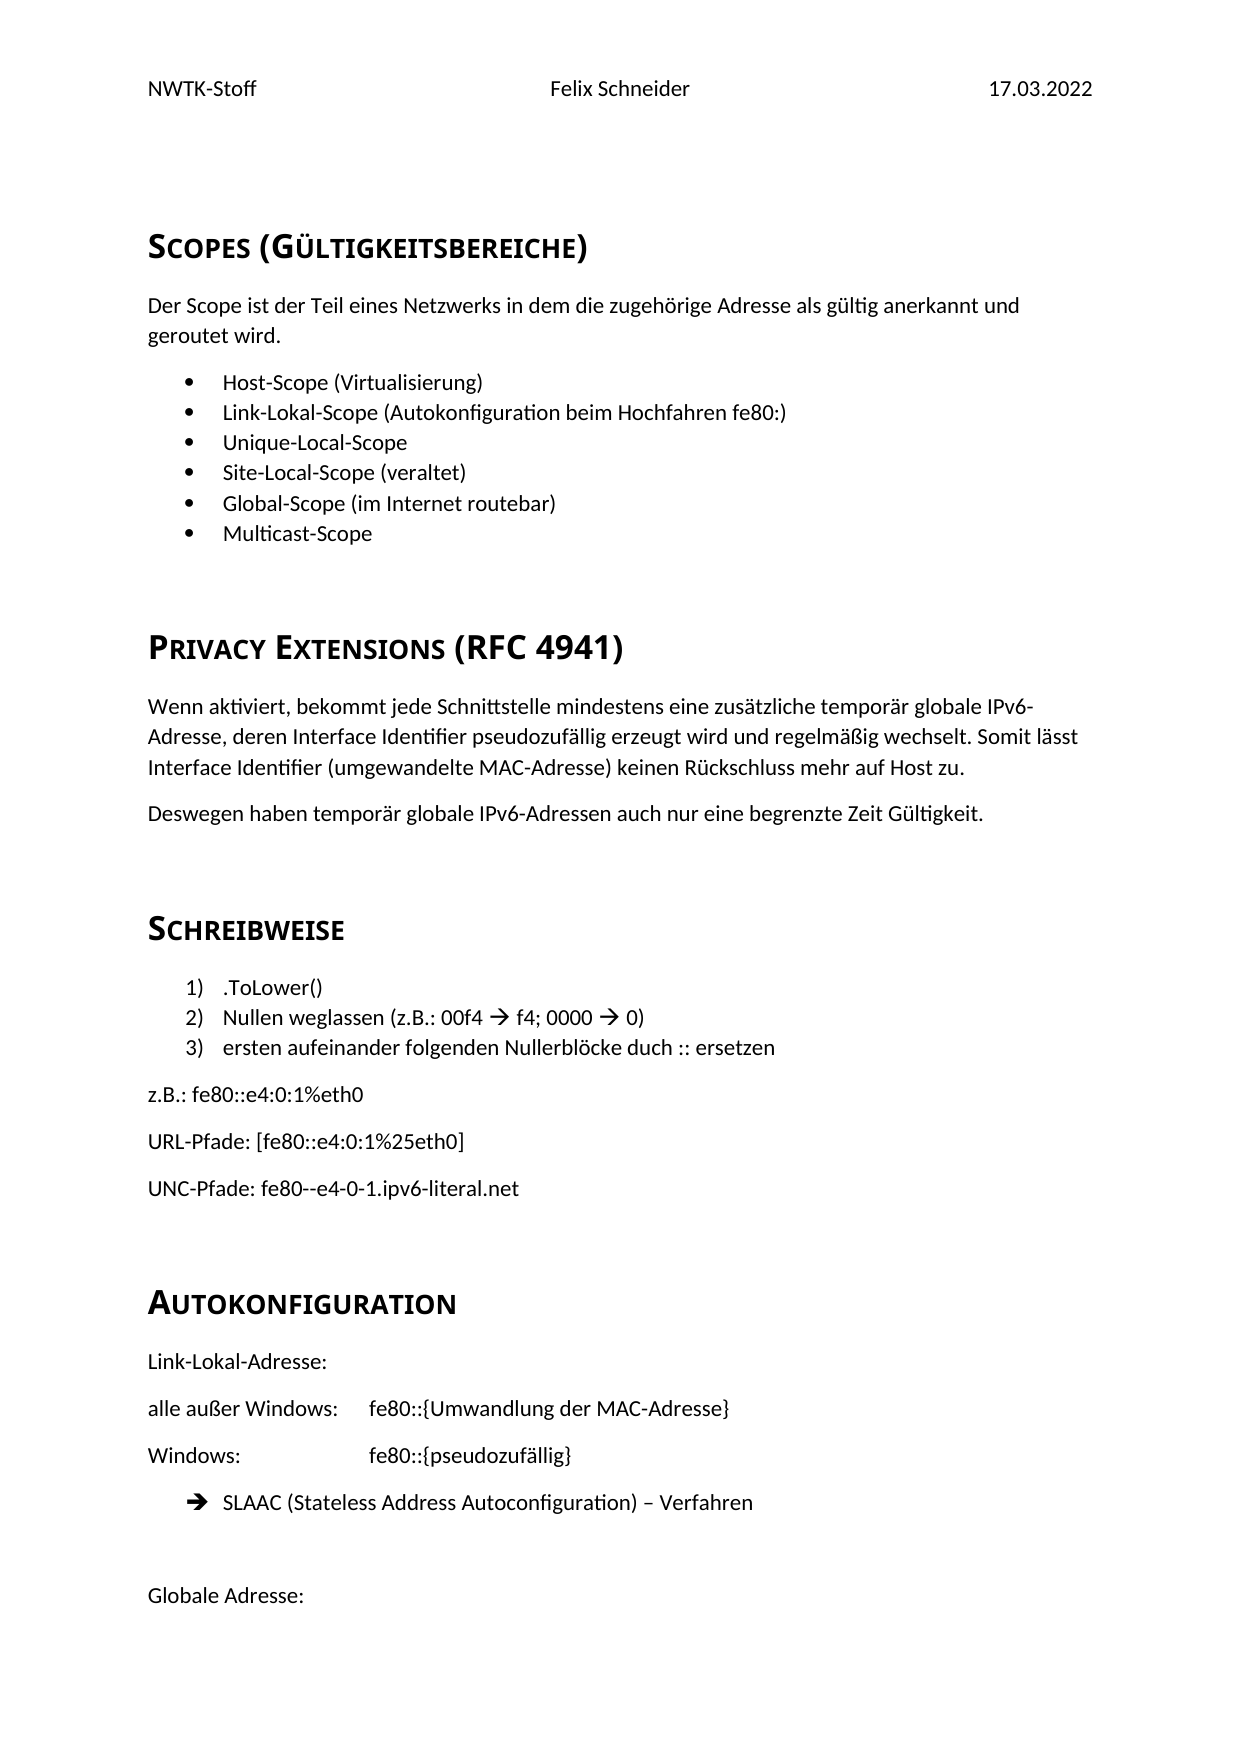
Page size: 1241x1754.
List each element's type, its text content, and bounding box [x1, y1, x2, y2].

text Der Scope ist der Teil eines Netzwerks in dem die zugehörige Adresse als gültig anerkannt und geroutet wird. [148, 291, 1093, 349]
text alle außer Windows: fe80::{Umwandlung der MAC-Adresse} [148, 1394, 1093, 1422]
list Site-Local-Scope (veraltet) [185, 458, 1093, 486]
text UNC-Pfade: fe80--e4-0-1.ipv6-literal.net [148, 1174, 1093, 1202]
text Link-Lokal-Adresse: [148, 1347, 1093, 1375]
text z.B.: fe80::e4:0:1%eth0 [148, 1080, 1093, 1108]
list Global-Scope (im Internet routebar) [185, 489, 1093, 517]
text Wenn aktiviert, bekommt jede Schnittstelle mindestens eine zusätzliche temporär globale IPv6-Adresse, deren Interface Identifier pseudozufällig erzeugt wird und regelmäßig wechselt. Somit lässt Interface Identifier (umgewandelte MAC-Adresse) keinen Rückschluss mehr auf Host zu. [148, 692, 1093, 781]
subtitle Scopes (Gültigkeitsbereiche) [148, 223, 1093, 268]
subtitle Autokonfiguration [148, 1279, 1093, 1324]
list ersten aufeinander folgenden Nullerblöcke duch :: ersetzen [185, 1033, 1093, 1061]
list Nullen weglassen (z.B.: 00f4 f4; 0000 0) [185, 1003, 1093, 1031]
text Windows: fe80::{pseudozufällig} [148, 1441, 1093, 1469]
list Unique-Local-Scope [185, 428, 1093, 456]
list Host-Scope (Virtualisierung) [185, 368, 1093, 396]
text Deswegen haben temporär globale IPv6-Adressen auch nur eine begrenzte Zeit Gültigkeit. [148, 799, 1093, 827]
subtitle Schreibweise [148, 905, 1093, 950]
list Multicast-Scope [185, 519, 1093, 547]
subtitle Privacy Extensions (RFC 4941) [148, 624, 1093, 669]
list Link-Lokal-Scope (Autokonfiguration beim Hochfahren fe80:) [185, 398, 1093, 426]
text URL-Pfade: [fe80::e4:0:1%25eth0] [148, 1127, 1093, 1155]
list SLAAC (Stateless Address Autoconfiguration) – Verfahren [185, 1488, 1093, 1516]
text Globale Adresse: [148, 1582, 1093, 1609]
list .ToLower() [185, 973, 1093, 1001]
